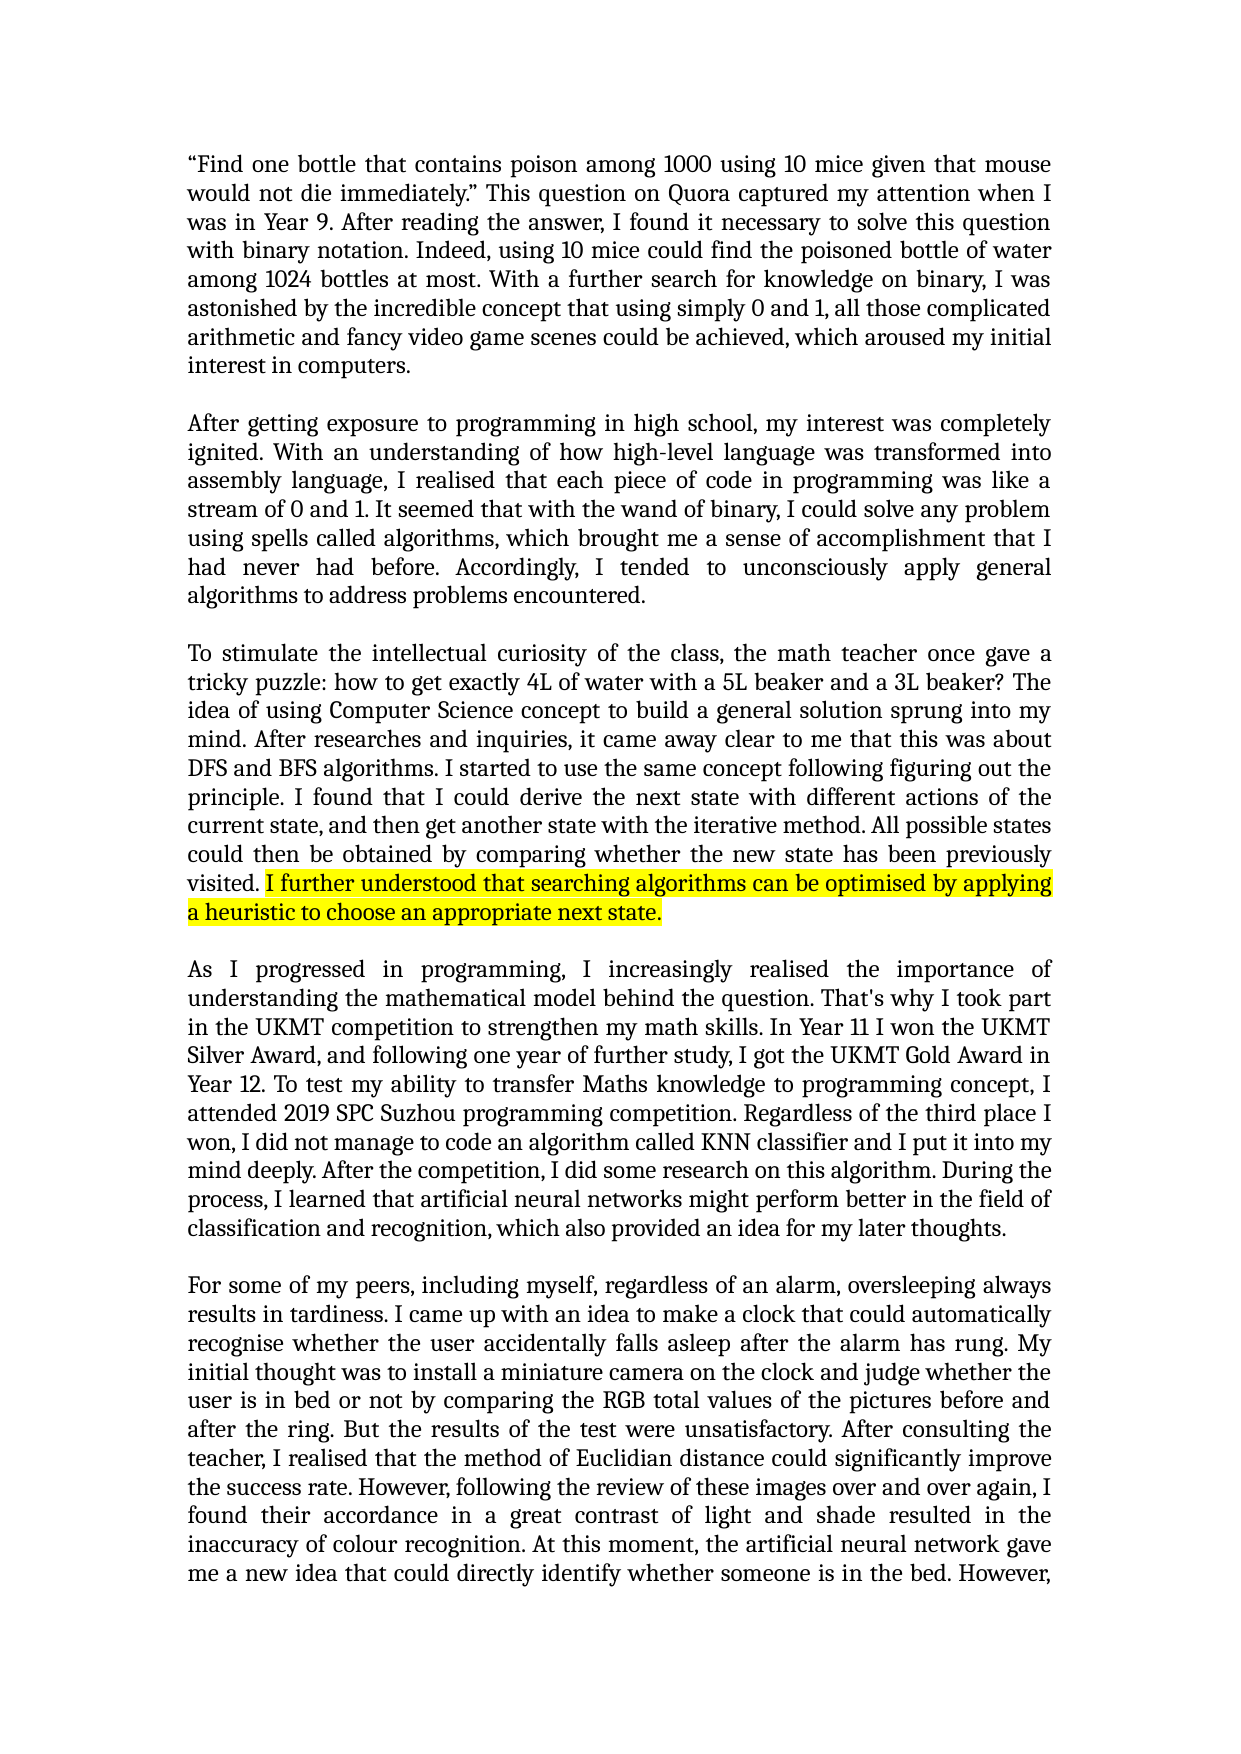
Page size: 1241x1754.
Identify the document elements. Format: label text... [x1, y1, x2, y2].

text As I progressed in programming, I increasingly realised the importance of understanding the mathematical model behind the question. That's why I took part in the UKMT competition to strengthen my math skills. In Year 11 I won the UKMT Silver Award, and following one year of further study, I got the UKMT Gold Award in Year 12. To test my ability to transfer Maths knowledge to programming concept, I attended 2019 SPC Suzhou programming competition. Regardless of the third place I won, I did not manage to code an algorithm called KNN classifier and I put it into my mind deeply. After the competition, I did some research on this algorithm. During the process, I learned that artificial neural networks might perform better in the field of classification and recognition, which also provided an idea for my later thoughts. [187, 955, 1053, 1242]
text After getting exposure to programming in high school, my interest was completely ignited. With an understanding of how high-level language was transformed into assembly language, I realised that each piece of code in programming was like a stream of 0 and 1. It seemed that with the wand of binary, I could solve any problem using spells called algorithms, which brought me a sense of accomplishment that I had never had before. Accordingly, I tended to unconsciously apply general algorithms to address problems encountered. [187, 409, 1053, 610]
text “Find one bottle that contains poison among 1000 using 10 mice given that mouse would not die immediately.” This question on Quora captured my attention when I was in Year 9. After reading the answer, I found it necessary to solve this question with binary notation. Indeed, using 10 mice could find the poisoned bottle of water among 1024 bottles at most. With a further search for knowledge on binary, I was astonished by the incredible concept that using simply 0 and 1, all those complicated arithmetic and fancy video game scenes could be achieved, which aroused my initial interest in computers. [187, 150, 1053, 380]
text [187, 1271, 1053, 1587]
text To stimulate the intellectual curiosity of the class, the math teacher once gave a tricky puzzle: how to get exactly 4L of water with a 5L beaker and a 3L beaker? The idea of using Computer Science concept to build a general solution sprung into my mind. After researches and inquiries, it came away clear to me that this was about DFS and BFS algorithms. I started to use the same concept following figuring out the principle. I found that I could derive the next state with different actions of the current state, and then get another state with the iterative method. All possible states could then be obtained by comparing whether the new state has been previously visited. I further understood that searching algorithms can be optimised by applying a heuristic to choose an appropriate next state. [187, 639, 1053, 926]
